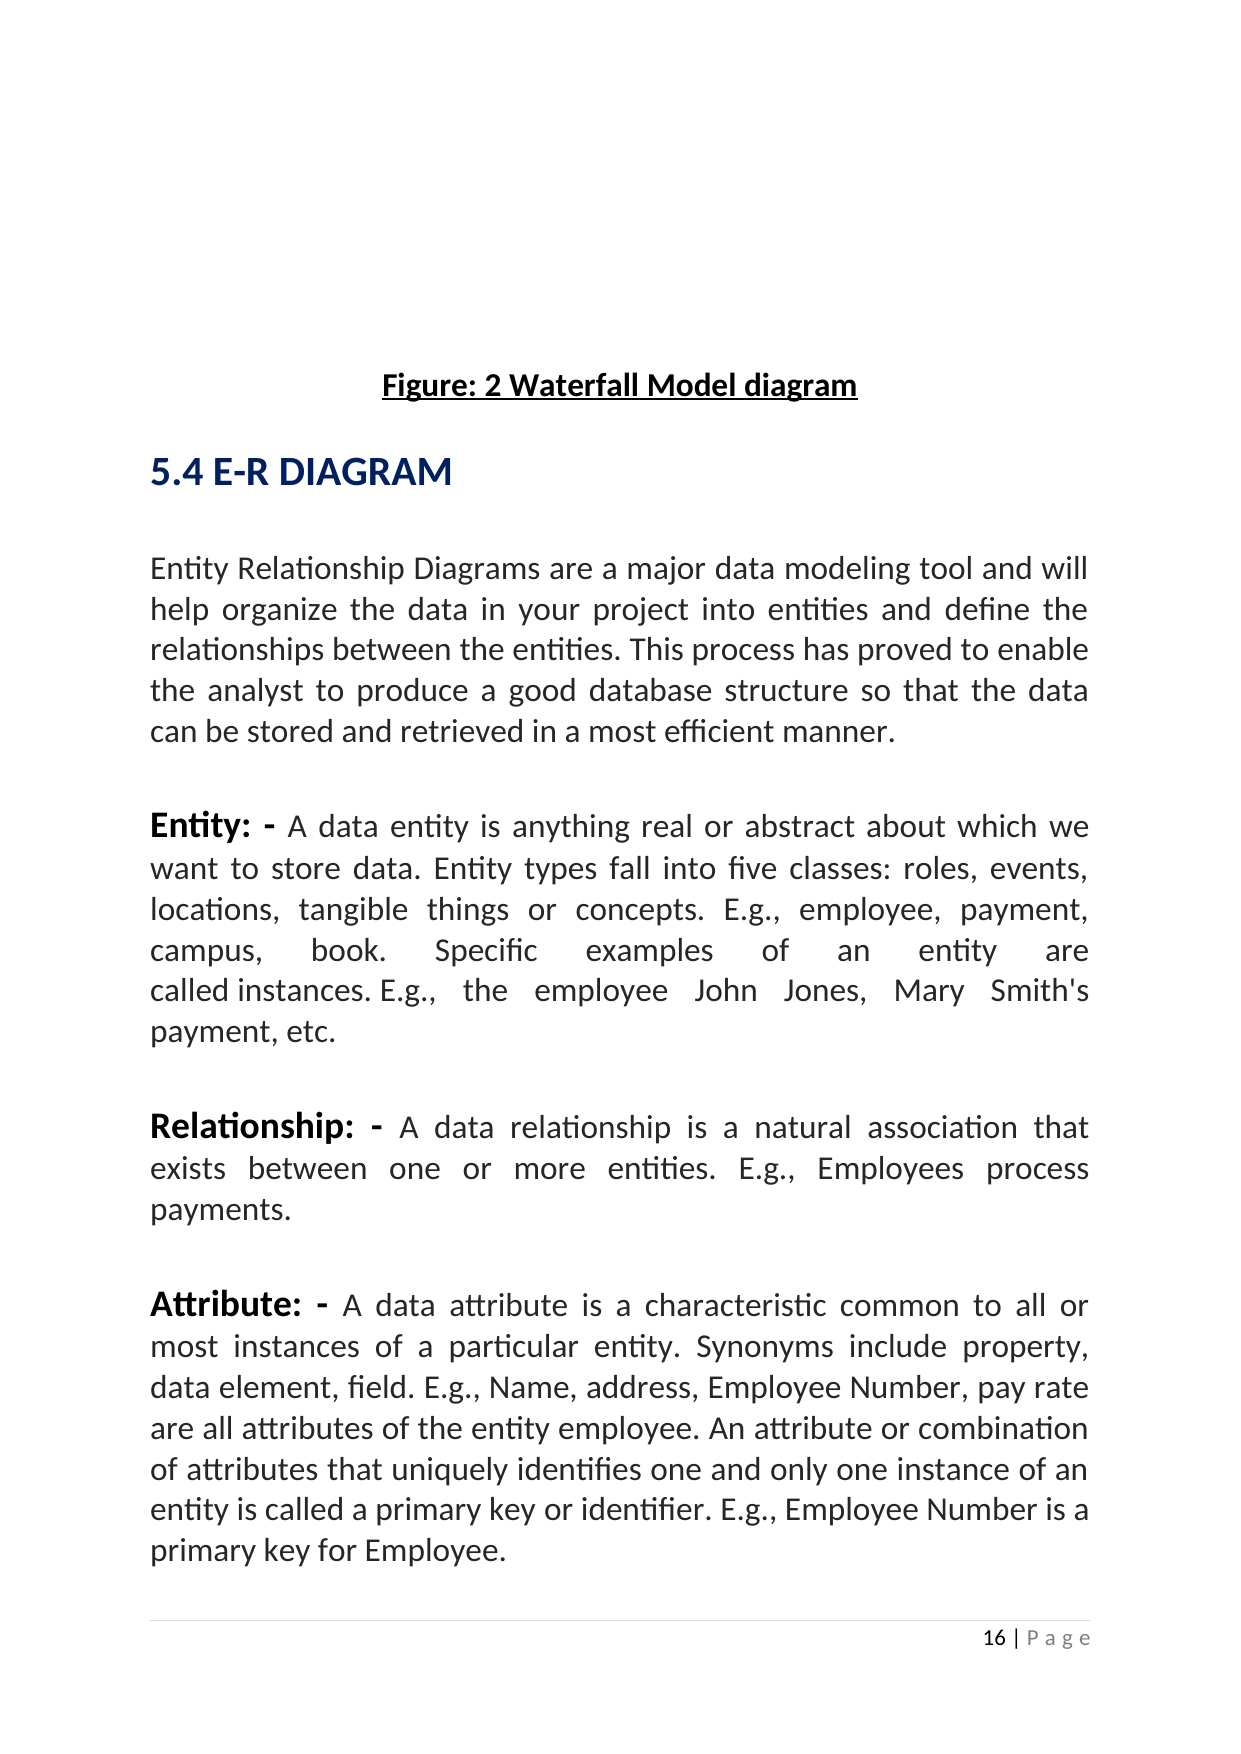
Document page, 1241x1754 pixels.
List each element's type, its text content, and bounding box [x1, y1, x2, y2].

text 5.4 E-R DIAGRAM [150, 445, 1090, 496]
text Relationship: - A data relationship is a natural association that exists between one or more entities. E.g., Employees process payments. [150, 1102, 1090, 1229]
text Entity Relationship Diagrams are a major data modeling tool and will help organize the data in your project into entities and define the relationships between the entities. This process has proved to enable the analyst to produce a good database structure so that the data can be stored and retrieved in a most efficient manner. [150, 547, 1090, 750]
text Attribute: - A data attribute is a characteristic common to all or most instances of a particular entity. Synonyms include property, data element, field. E.g., Name, address, Employee Number, pay rate are all attributes of the entity employee. An attribute or combination of attributes that uniquely identifies one and only one instance of an entity is called a primary key or identifier. E.g., Employee Number is a primary key for Employee. [150, 1280, 1090, 1570]
text Entity: - A data entity is anything real or abstract about which we want to store data. Entity types fall into five classes: roles, events, locations, tangible things or concepts. E.g., employee, payment, campus, book. Specific examples of an entity are called instances. E.g., the employee John Jones, Mary Smith's payment, etc. [150, 801, 1090, 1051]
text Figure: 2 Waterfall Model diagram [150, 364, 1090, 404]
